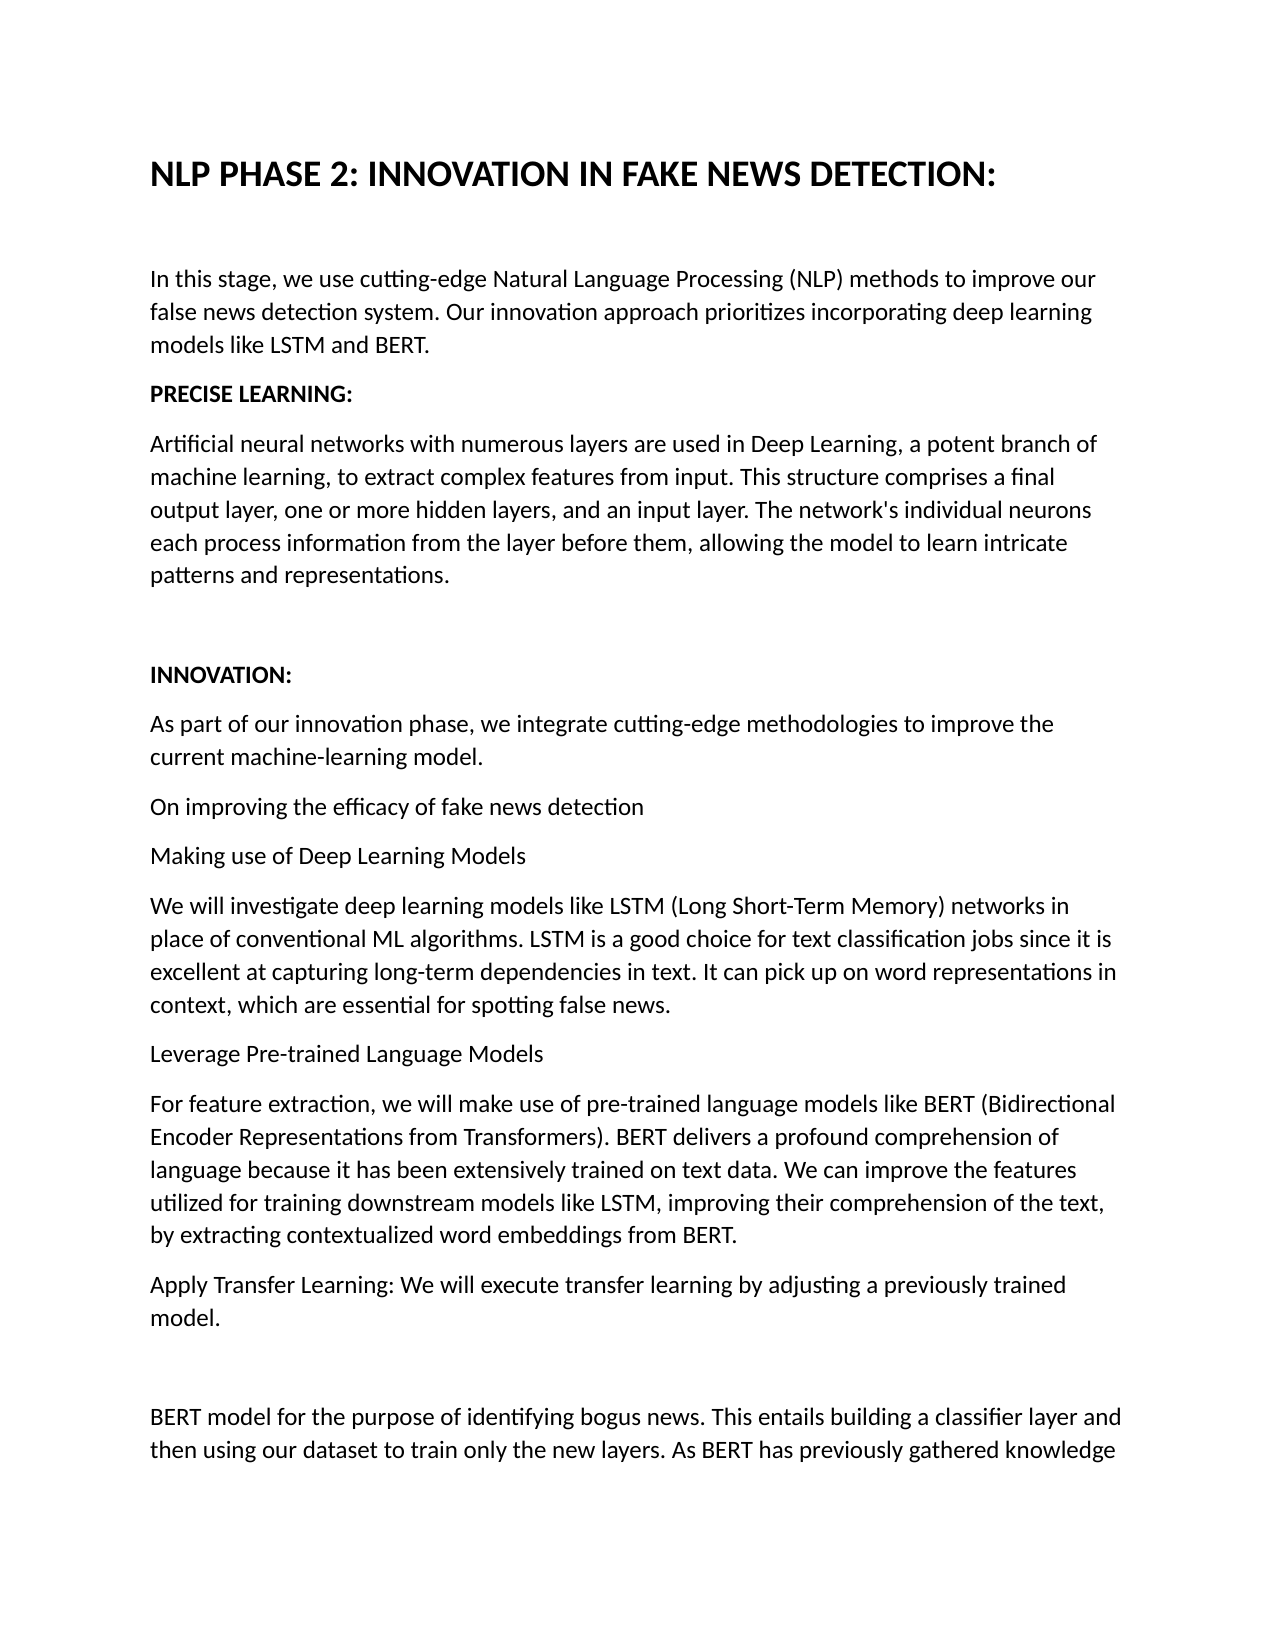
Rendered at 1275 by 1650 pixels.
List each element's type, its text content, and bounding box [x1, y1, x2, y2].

text NLP PHASE 2: INNOVATION IN FAKE NEWS DETECTION: [150, 150, 1125, 196]
text Leverage Pre-trained Language Models [150, 1038, 1125, 1069]
text We will investigate deep learning models like LSTM (Long Short-Term Memory) networks in place of conventional ML algorithms. LSTM is a good choice for text classification jobs since it is excellent at capturing long-term dependencies in text. It can pick up on word representations in context, which are essential for spotting false news. [150, 890, 1125, 1019]
text Apply Transfer Learning: We will execute transfer learning by adjusting a previously trained model. [150, 1269, 1125, 1333]
text INNOVATION: [150, 659, 1125, 689]
text PRECISE LEARNING: [150, 378, 1125, 409]
text Artificial neural networks with numerous layers are used in Deep Learning, a potent branch of machine learning, to extract complex features from input. This structure comprises a final output layer, one or more hidden layers, and an input layer. The network's individual neurons each process information from the layer before them, allowing the model to learn intricate patterns and representations. [150, 428, 1125, 590]
text On improving the efficacy of fake news detection [150, 791, 1125, 821]
text As part of our innovation phase, we integrate cutting-edge methodologies to improve the current machine-learning model. [150, 708, 1125, 772]
text In this stage, we use cutting-edge Natural Language Processing (NLP) methods to improve our false news detection system. Our innovation approach prioritizes incorporating deep learning models like LSTM and BERT. [150, 263, 1125, 359]
text For feature extraction, we will make use of pre-trained language models like BERT (Bidirectional Encoder Representations from Transformers). BERT delivers a profound comprehension of language because it has been extensively trained on text data. We can improve the features utilized for training downstream models like LSTM, improving their comprehension of the text, by extracting contextualized word embeddings from BERT. [150, 1088, 1125, 1250]
text Making use of Deep Learning Models [150, 841, 1125, 871]
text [150, 1401, 1125, 1465]
